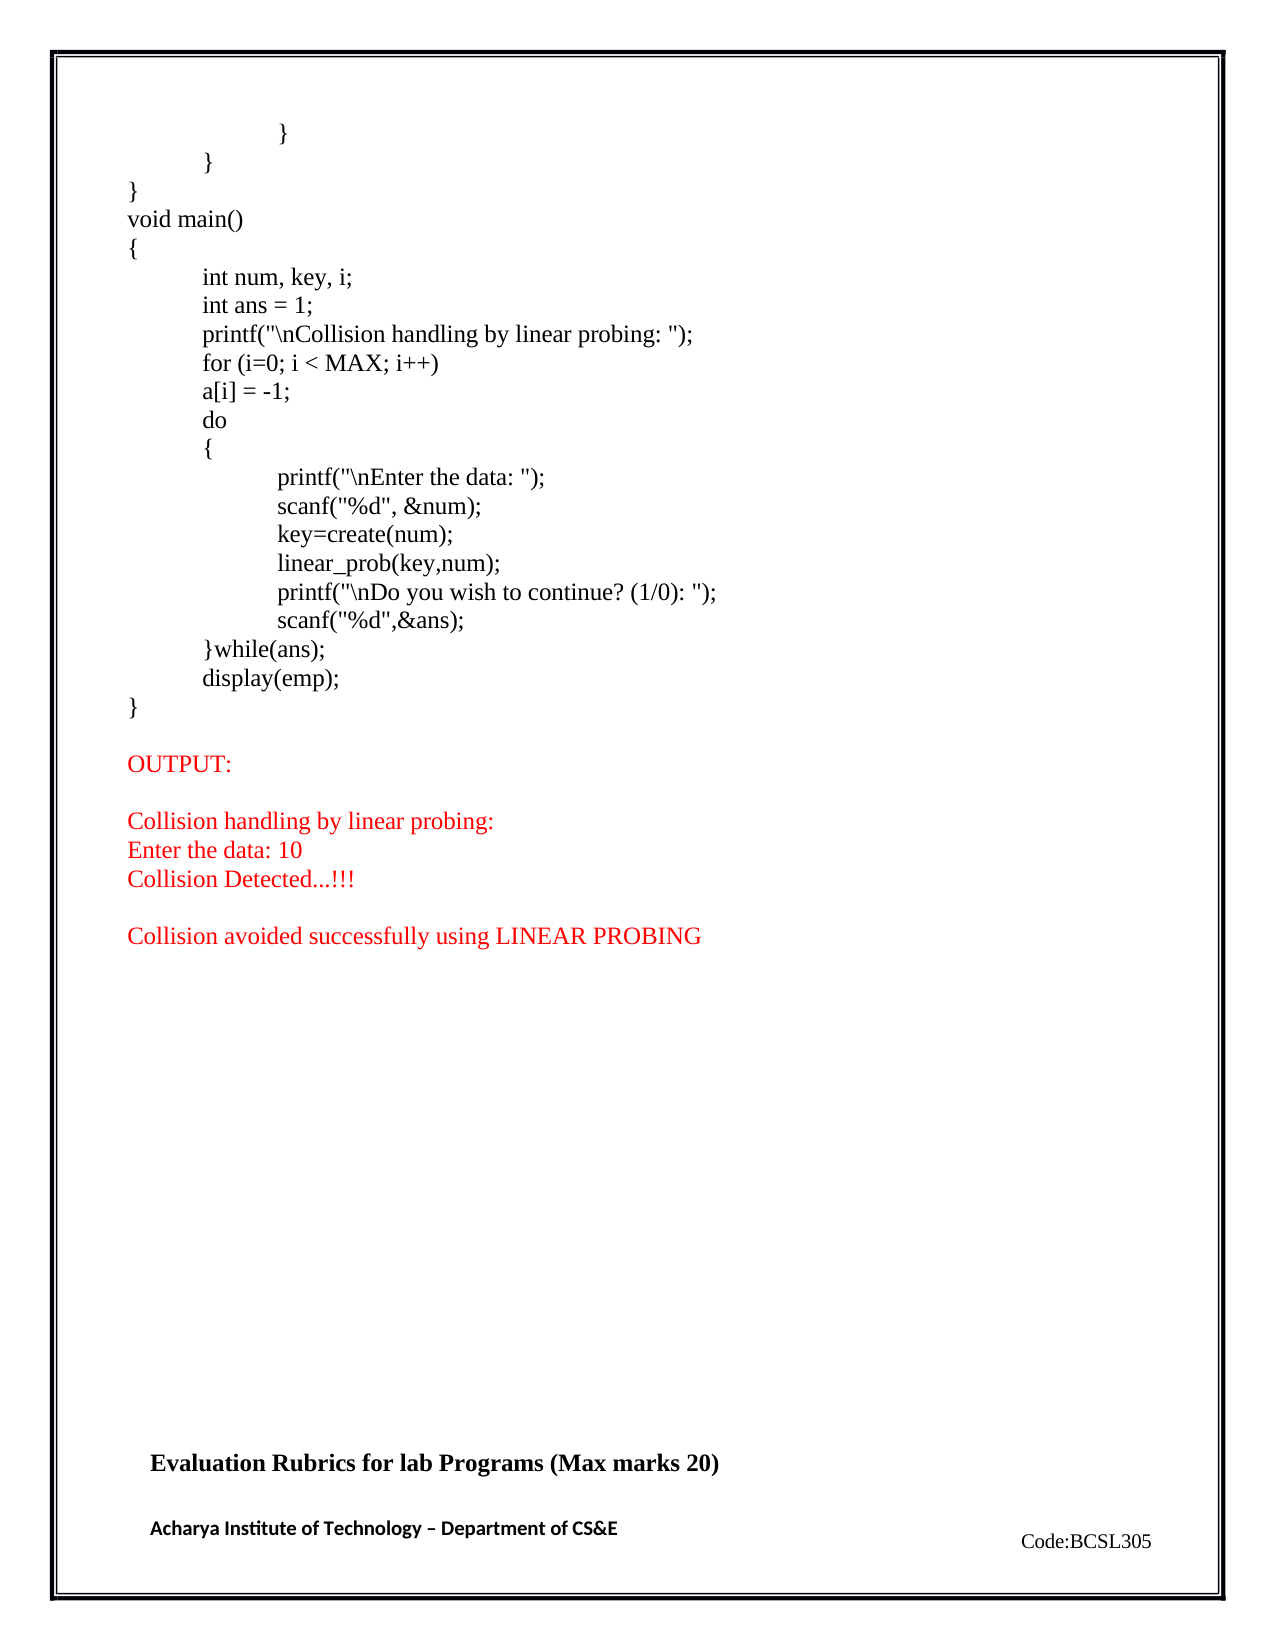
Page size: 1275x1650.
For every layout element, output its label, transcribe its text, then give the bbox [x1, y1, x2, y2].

text display(emp); [202, 663, 341, 692]
text a[i] = -1; [202, 377, 292, 405]
text scanf("%d",&ans); [277, 606, 466, 634]
text Acharya Institute of Technology – Department of CS&E [150, 1515, 623, 1541]
text Collision handling by linear probing: [127, 807, 497, 835]
text scanf("%d", &num); [277, 491, 483, 520]
text }while(ans); [202, 635, 327, 663]
text key=create(num); [277, 520, 455, 549]
text printf("\nEnter the data: "); [277, 463, 548, 491]
text Evaluation Rubrics for lab Programs (Max marks 20) [150, 1449, 722, 1478]
text int num, key, i; [202, 262, 354, 291]
text OUTPUT: [127, 749, 233, 778]
text printf("\nCollision handling by linear probing: "); [202, 319, 698, 348]
text Enter the data: 10 [127, 835, 304, 864]
text for (i=0; i < MAX; i++) [202, 348, 440, 377]
text do [202, 405, 227, 434]
text linear_prob(key,num); [277, 549, 502, 577]
text Collision avoided successfully using LINEAR PROBING [127, 921, 706, 950]
text void main() [127, 205, 244, 233]
text int ans = 1; [202, 291, 314, 319]
text Collision Detected...!!! [127, 864, 357, 893]
text printf("\nDo you wish to continue? (1/0): "); [277, 577, 721, 606]
